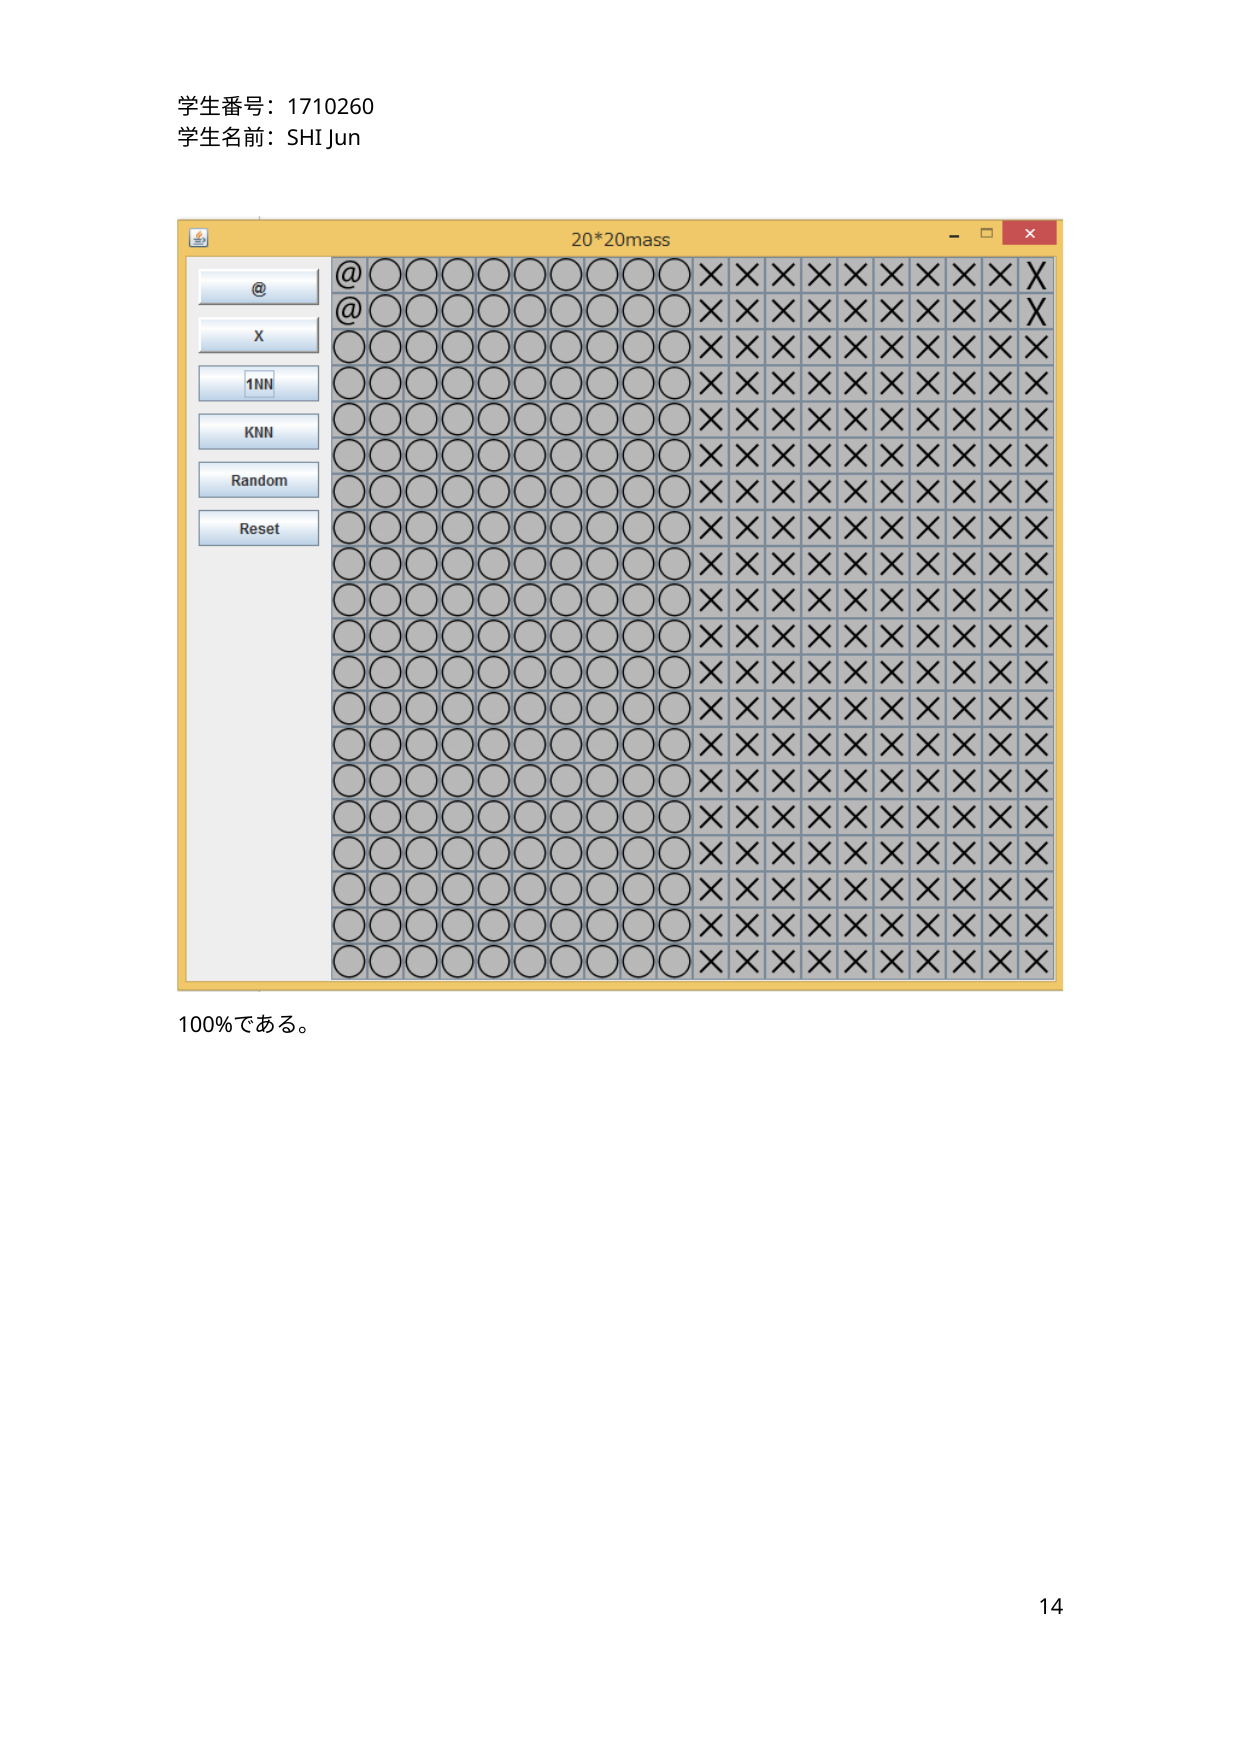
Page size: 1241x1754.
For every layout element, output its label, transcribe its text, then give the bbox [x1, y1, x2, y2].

picture [177, 216, 1064, 992]
text 100%である。 [177, 1004, 1063, 1042]
